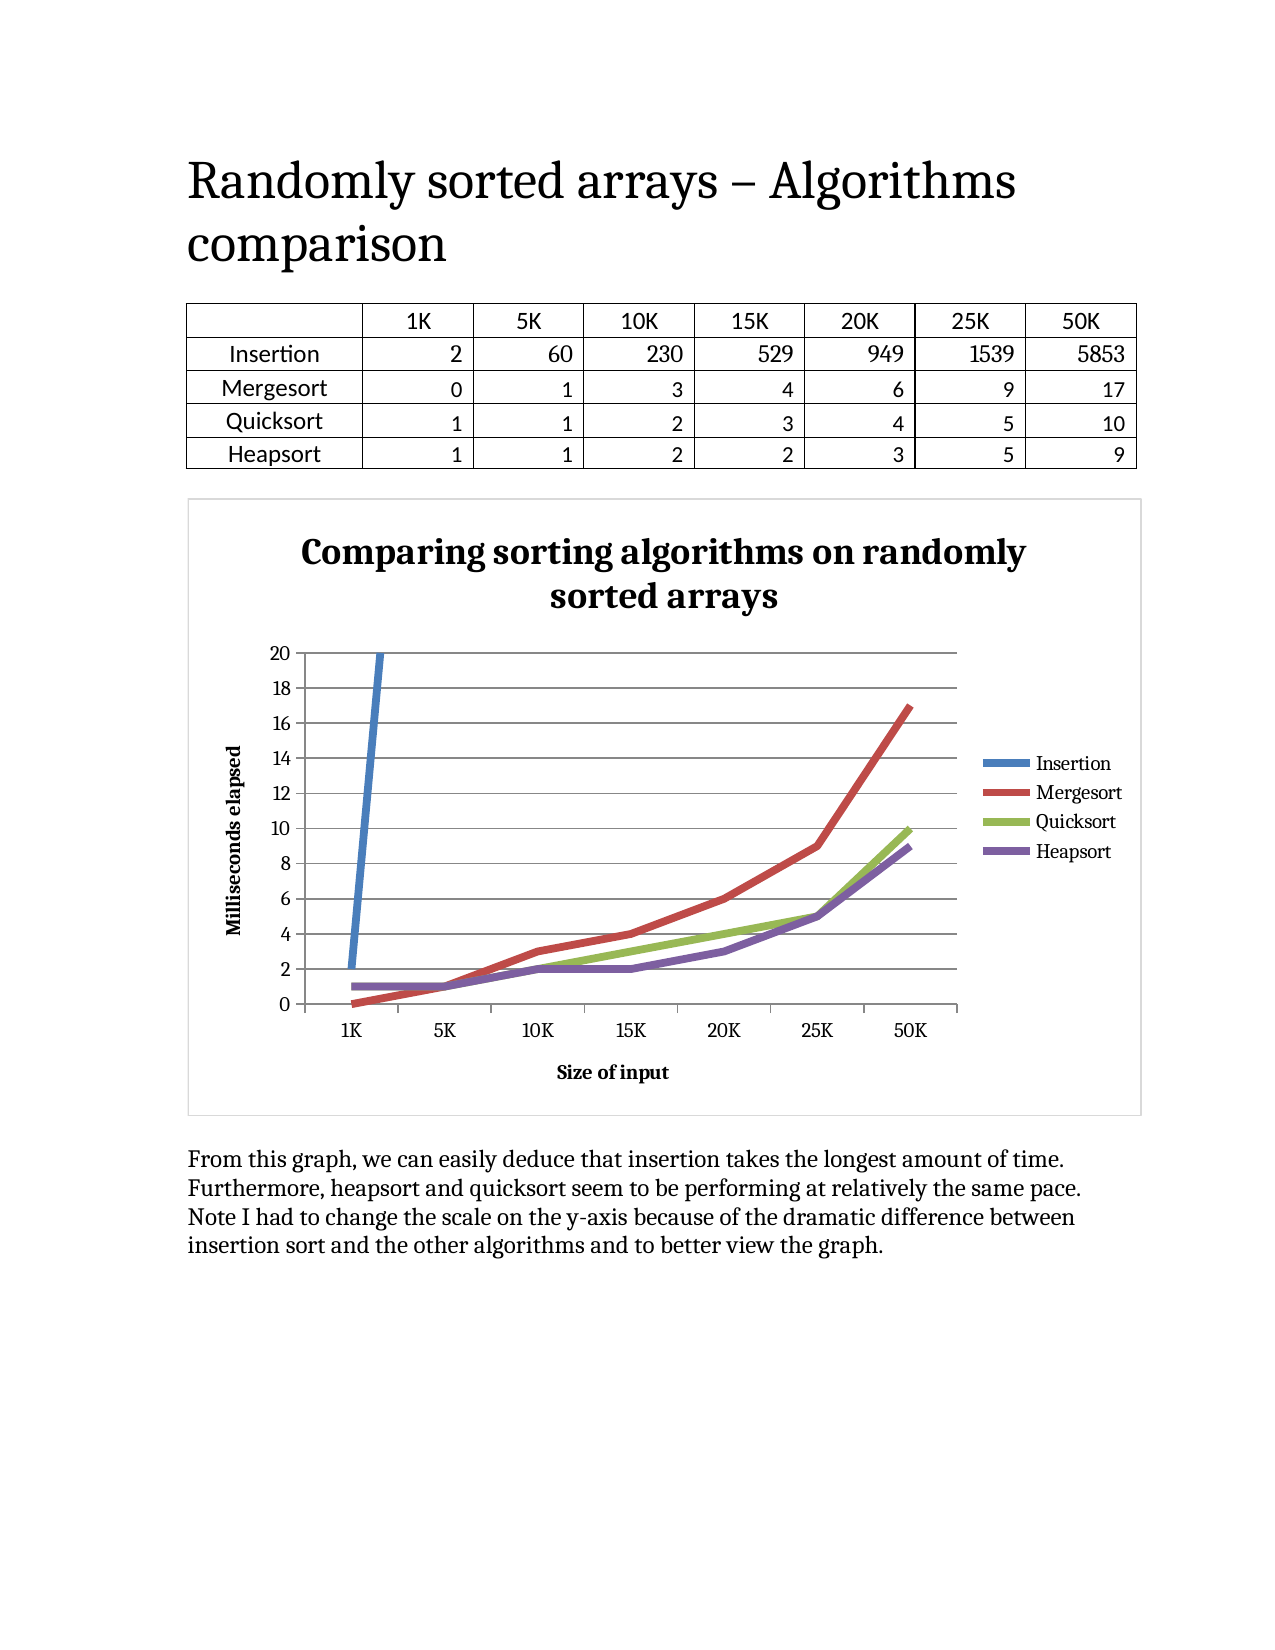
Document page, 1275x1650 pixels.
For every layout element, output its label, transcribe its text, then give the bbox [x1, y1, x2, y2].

table_cell 17 [1026, 371, 1136, 403]
table_cell 5853 [1026, 338, 1136, 370]
table_header 5K [474, 304, 583, 337]
table_cell 5 [916, 404, 1025, 437]
table_cell 4 [805, 404, 914, 437]
table_header 50K [1026, 304, 1136, 337]
table_cell 0 [363, 371, 473, 403]
table_header 10K [584, 304, 694, 337]
table_cell Insertion [187, 338, 362, 370]
table_cell 1 [474, 404, 583, 437]
table_cell Quicksort [187, 404, 362, 437]
table_cell 6 [805, 371, 914, 403]
table_cell 1 [474, 438, 583, 468]
table_cell 60 [474, 338, 583, 370]
table_cell 529 [695, 338, 804, 370]
table_cell 1 [363, 438, 473, 468]
text From this graph, we can easily deduce that insertion takes the longest amount of time. Furthermore, heapsort and quicksort seem to be performing at relatively the same pace. Note I had to change the scale on the y-axis because of the dramatic difference between insertion sort and the other algorithms and to better view the graph. [187, 1145, 1087, 1260]
table_cell 2 [584, 404, 694, 437]
table_cell Heapsort [187, 438, 362, 468]
table_cell 2 [695, 438, 804, 468]
table_cell 4 [695, 371, 804, 403]
table_cell 3 [584, 371, 694, 403]
table_header 25K [916, 304, 1025, 337]
table_cell 1 [474, 371, 583, 403]
table_cell Mergesort [187, 371, 362, 403]
table_cell 949 [805, 338, 914, 370]
table_header 15K [695, 304, 804, 337]
table_header 1K [363, 304, 473, 337]
table_cell 10 [1026, 404, 1136, 437]
table_header [187, 304, 362, 337]
table_cell 1 [363, 404, 473, 437]
table_cell 3 [695, 404, 804, 437]
table_cell 9 [1026, 438, 1136, 468]
table_cell 9 [916, 371, 1025, 403]
table_cell 2 [584, 438, 694, 468]
table_cell 5 [916, 438, 1025, 468]
table_cell 3 [805, 438, 914, 468]
table_cell 230 [584, 338, 694, 370]
text Randomly sorted arrays – Algorithms comparison [187, 150, 1087, 274]
table_cell 2 [363, 338, 473, 370]
table_header 20K [805, 304, 914, 337]
table_cell 1539 [916, 338, 1025, 370]
